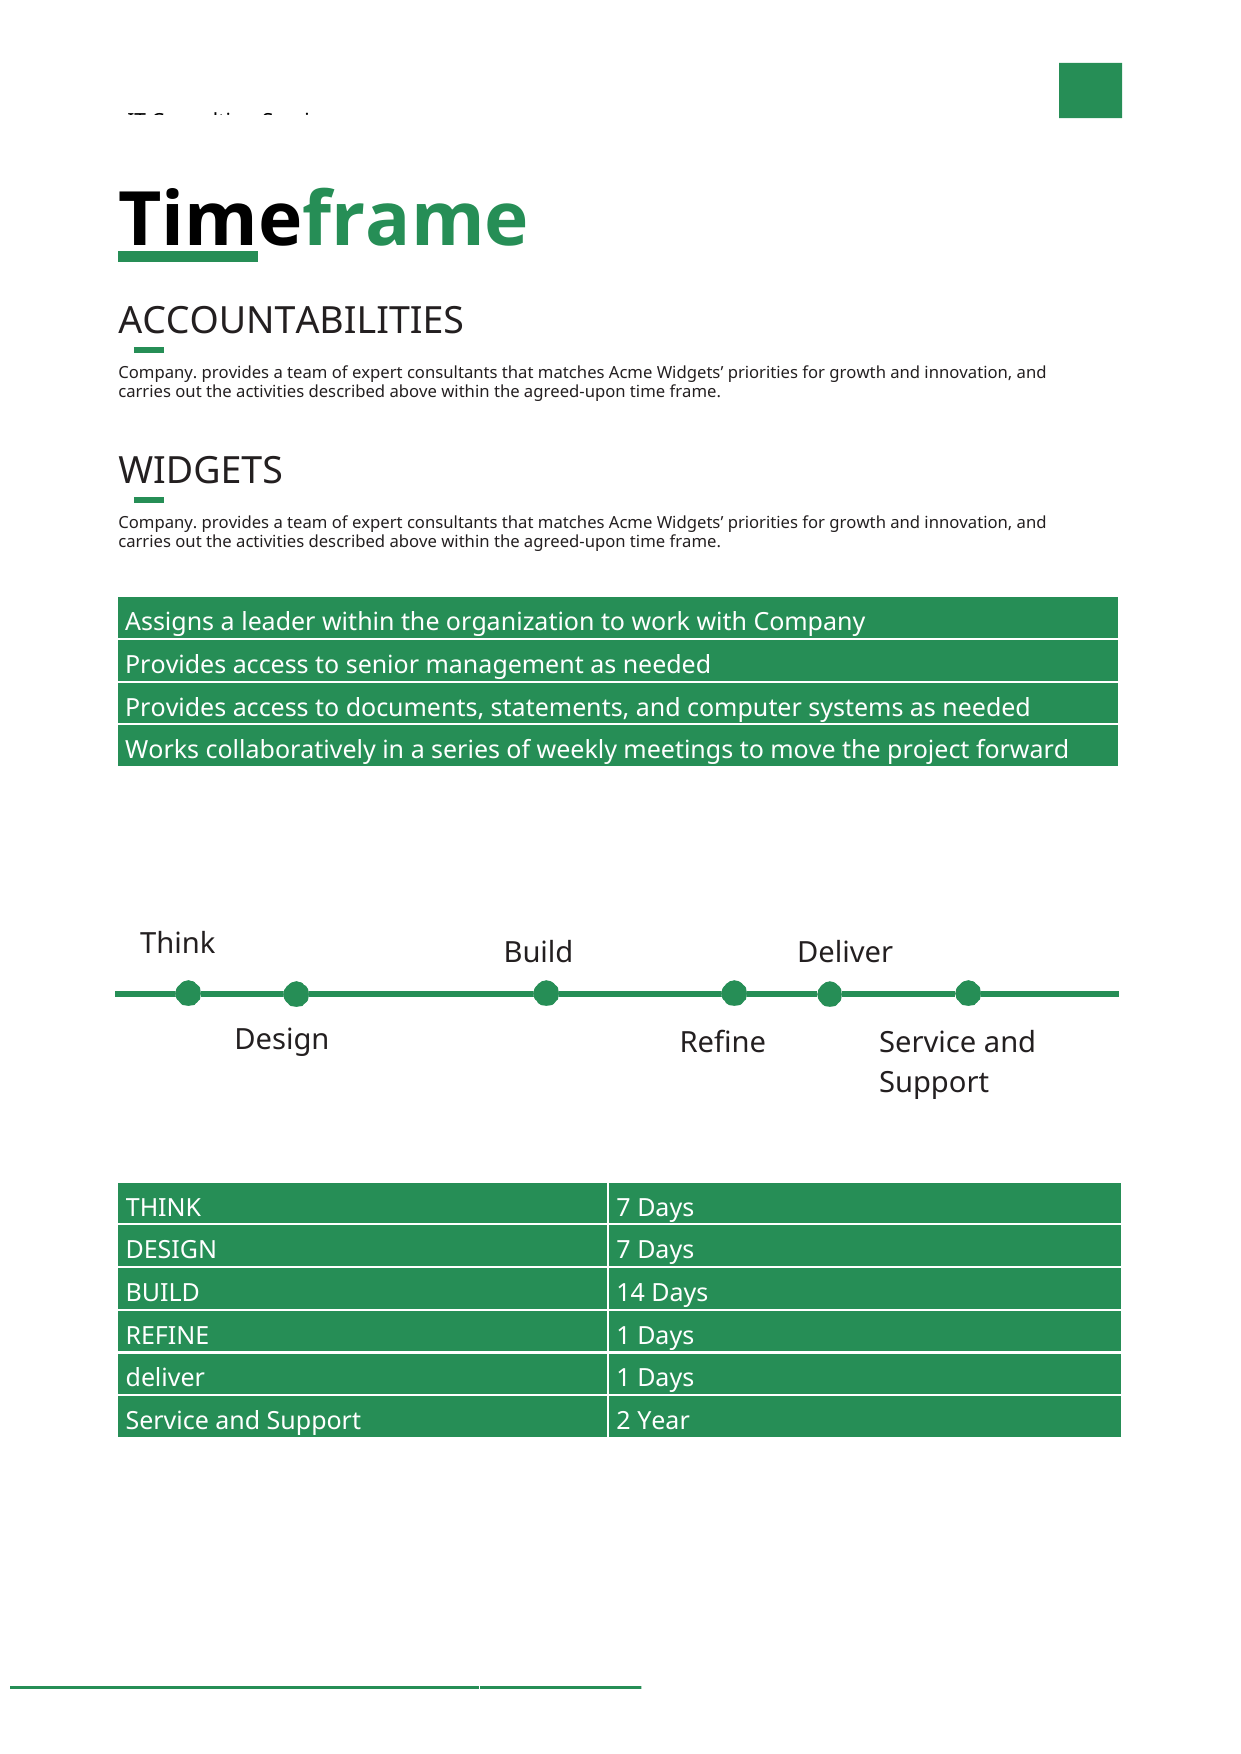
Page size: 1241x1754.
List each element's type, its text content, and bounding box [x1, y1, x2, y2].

text Deliver [797, 931, 1138, 971]
table_cell Works collaboratively in a series of weekly meetings to move the project forward [118, 725, 1118, 766]
picture [721, 980, 747, 1006]
picture [283, 981, 309, 1007]
table_cell Provides access to senior management as needed [118, 640, 1118, 681]
subtitle ACCOUNTABILITIES [118, 293, 1138, 344]
subtitle WIDGETS [118, 444, 1138, 495]
table_cell DESIGN [118, 1225, 607, 1266]
text Design [0, 1018, 329, 1058]
subtitle Timeframe [118, 165, 1138, 268]
picture [817, 981, 842, 1007]
table_header Assigns a leader within the organization to work with Company [118, 597, 1118, 638]
picture [175, 980, 201, 1006]
table_cell 7 Days [609, 1225, 1121, 1266]
text Service and Support [879, 1021, 1138, 1101]
table_cell BUILD [118, 1268, 607, 1309]
table_cell 1 Days [609, 1311, 1121, 1351]
table_cell 2 Year [609, 1396, 1121, 1437]
subtitle Think [0, 922, 215, 962]
table_cell Service and Support [118, 1396, 607, 1437]
picture [955, 980, 981, 1006]
table_cell 1 Days [609, 1354, 1121, 1394]
text Company. provides a team of expert consultants that matches Acme Widgets’ priorities for growth and innovation, and carries out the activities described above within the agreed-upon time frame. [118, 362, 1096, 402]
text Refine [438, 1021, 766, 1061]
table_header 7 Days [609, 1183, 1121, 1223]
table_header THINK [118, 1183, 607, 1223]
text Build [360, 931, 573, 971]
table_cell Provides access to documents, statements, and computer systems as needed [118, 683, 1118, 723]
table_cell 14 Days [609, 1268, 1121, 1309]
table_cell REFINE [118, 1311, 607, 1351]
table_cell deliver [118, 1354, 607, 1394]
text Company. provides a team of expert consultants that matches Acme Widgets’ priorities for growth and innovation, and carries out the activities described above within the agreed-upon time frame. [118, 513, 1096, 552]
picture [533, 980, 559, 1006]
